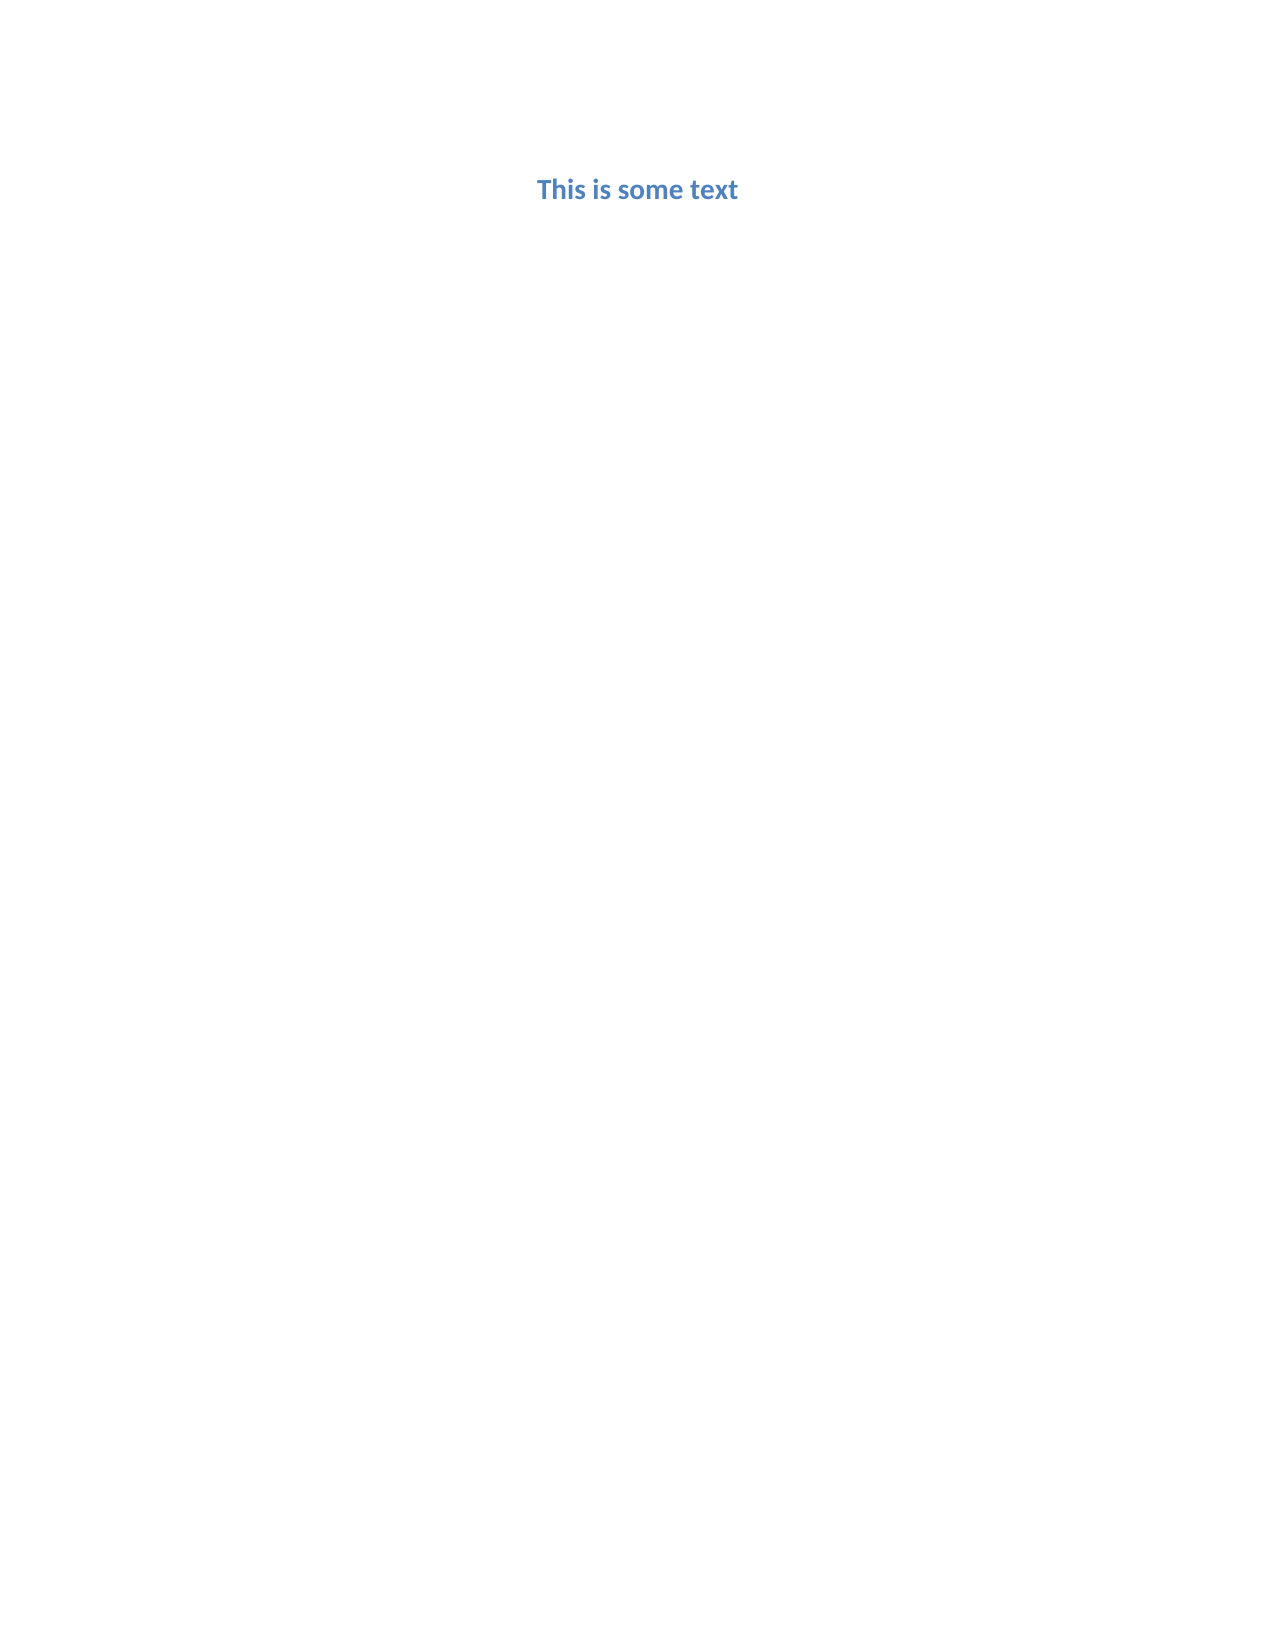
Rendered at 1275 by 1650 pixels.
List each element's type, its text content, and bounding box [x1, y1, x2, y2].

subtitle This is some text [112, 171, 1162, 206]
